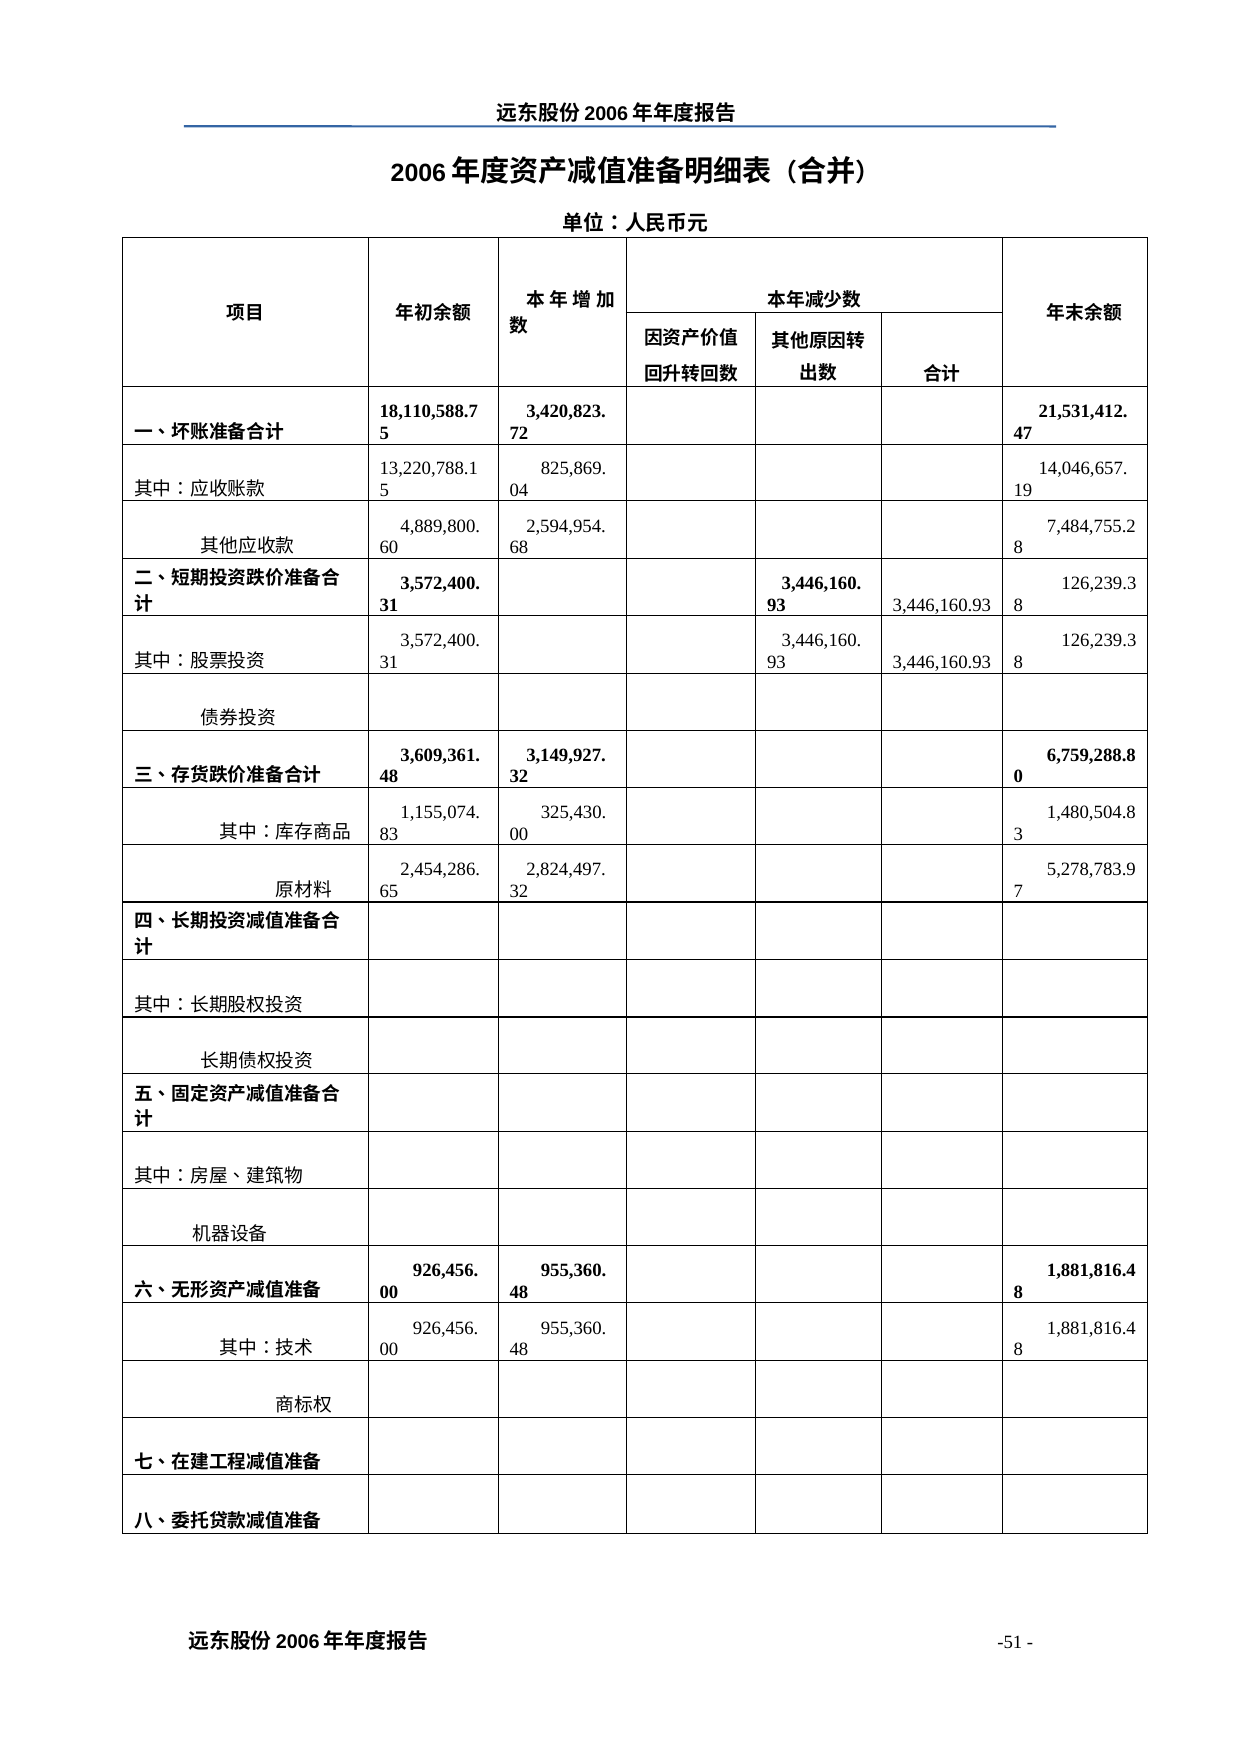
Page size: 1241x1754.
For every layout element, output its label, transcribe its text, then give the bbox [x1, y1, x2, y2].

text 2006年度资产减值准备明细表（合并） [117, 150, 1153, 190]
text 单位：人民币元 [117, 208, 1153, 237]
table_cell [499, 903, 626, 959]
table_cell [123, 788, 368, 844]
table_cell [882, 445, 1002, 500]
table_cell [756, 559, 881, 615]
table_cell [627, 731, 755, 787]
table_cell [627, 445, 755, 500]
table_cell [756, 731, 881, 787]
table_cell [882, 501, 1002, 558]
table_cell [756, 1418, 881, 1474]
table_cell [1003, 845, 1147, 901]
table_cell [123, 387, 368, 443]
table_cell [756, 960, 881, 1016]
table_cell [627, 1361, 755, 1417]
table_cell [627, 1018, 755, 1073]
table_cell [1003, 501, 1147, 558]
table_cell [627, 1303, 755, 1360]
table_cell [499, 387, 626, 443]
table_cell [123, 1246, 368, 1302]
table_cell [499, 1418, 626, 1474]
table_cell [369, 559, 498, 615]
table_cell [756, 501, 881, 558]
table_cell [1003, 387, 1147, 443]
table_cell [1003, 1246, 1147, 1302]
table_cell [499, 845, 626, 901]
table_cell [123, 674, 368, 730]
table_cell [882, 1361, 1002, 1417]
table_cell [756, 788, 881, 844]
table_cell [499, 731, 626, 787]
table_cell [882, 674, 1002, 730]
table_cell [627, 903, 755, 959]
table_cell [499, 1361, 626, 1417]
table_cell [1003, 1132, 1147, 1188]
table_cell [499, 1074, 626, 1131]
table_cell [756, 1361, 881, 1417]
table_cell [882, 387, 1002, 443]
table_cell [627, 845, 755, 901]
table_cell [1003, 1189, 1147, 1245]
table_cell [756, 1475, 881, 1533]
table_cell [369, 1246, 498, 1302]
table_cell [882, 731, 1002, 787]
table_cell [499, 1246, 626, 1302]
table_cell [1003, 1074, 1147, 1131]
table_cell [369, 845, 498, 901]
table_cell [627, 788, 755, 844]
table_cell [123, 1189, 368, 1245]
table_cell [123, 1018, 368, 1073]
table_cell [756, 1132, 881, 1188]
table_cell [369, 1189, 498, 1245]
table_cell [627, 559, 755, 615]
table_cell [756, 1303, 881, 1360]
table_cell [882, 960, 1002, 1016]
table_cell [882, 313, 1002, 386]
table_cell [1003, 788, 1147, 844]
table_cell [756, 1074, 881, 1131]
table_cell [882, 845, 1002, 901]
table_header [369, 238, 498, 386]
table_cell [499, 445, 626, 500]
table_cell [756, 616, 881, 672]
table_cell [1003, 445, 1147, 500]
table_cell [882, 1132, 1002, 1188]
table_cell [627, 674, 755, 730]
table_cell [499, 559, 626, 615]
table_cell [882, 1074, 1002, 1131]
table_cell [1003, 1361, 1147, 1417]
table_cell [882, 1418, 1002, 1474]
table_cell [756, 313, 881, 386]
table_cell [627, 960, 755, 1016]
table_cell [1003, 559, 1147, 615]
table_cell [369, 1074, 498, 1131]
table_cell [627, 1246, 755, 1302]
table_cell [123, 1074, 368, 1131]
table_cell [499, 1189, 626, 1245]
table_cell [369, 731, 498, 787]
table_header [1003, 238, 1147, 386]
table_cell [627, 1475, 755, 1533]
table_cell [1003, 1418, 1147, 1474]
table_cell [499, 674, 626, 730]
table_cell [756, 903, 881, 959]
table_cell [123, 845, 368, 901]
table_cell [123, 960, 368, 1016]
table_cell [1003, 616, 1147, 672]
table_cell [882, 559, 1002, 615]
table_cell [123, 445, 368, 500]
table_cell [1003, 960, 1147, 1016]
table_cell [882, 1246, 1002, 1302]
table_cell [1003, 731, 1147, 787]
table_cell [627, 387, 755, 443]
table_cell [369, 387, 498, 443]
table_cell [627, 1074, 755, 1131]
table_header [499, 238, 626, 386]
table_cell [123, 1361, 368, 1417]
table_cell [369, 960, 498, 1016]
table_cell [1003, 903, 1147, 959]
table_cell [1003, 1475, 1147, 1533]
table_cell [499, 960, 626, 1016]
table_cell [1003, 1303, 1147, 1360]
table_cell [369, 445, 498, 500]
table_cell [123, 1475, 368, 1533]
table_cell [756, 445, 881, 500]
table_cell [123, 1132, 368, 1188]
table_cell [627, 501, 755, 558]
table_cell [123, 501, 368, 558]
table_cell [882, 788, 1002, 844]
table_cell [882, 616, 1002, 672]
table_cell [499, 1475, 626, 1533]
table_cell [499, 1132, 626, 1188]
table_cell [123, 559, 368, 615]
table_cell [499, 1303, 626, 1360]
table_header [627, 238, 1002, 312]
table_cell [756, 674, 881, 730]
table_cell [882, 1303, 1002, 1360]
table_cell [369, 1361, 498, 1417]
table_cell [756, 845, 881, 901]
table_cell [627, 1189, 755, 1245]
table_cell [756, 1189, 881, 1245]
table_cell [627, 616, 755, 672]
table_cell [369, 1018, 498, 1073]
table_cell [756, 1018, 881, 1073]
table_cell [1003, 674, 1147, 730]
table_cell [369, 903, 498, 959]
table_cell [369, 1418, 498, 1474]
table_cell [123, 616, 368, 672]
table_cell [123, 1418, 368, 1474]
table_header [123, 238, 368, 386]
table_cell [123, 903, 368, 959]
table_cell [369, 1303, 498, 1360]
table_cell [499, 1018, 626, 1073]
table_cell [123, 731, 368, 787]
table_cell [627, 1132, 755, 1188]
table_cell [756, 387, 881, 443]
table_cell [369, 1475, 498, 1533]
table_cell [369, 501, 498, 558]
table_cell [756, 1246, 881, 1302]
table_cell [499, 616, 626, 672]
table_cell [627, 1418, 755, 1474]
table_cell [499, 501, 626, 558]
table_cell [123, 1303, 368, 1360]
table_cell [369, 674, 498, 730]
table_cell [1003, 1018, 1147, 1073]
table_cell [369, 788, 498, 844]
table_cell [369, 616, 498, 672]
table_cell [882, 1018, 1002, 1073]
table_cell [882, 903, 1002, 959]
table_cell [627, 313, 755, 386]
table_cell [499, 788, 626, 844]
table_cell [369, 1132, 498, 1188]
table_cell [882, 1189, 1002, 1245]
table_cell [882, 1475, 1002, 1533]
